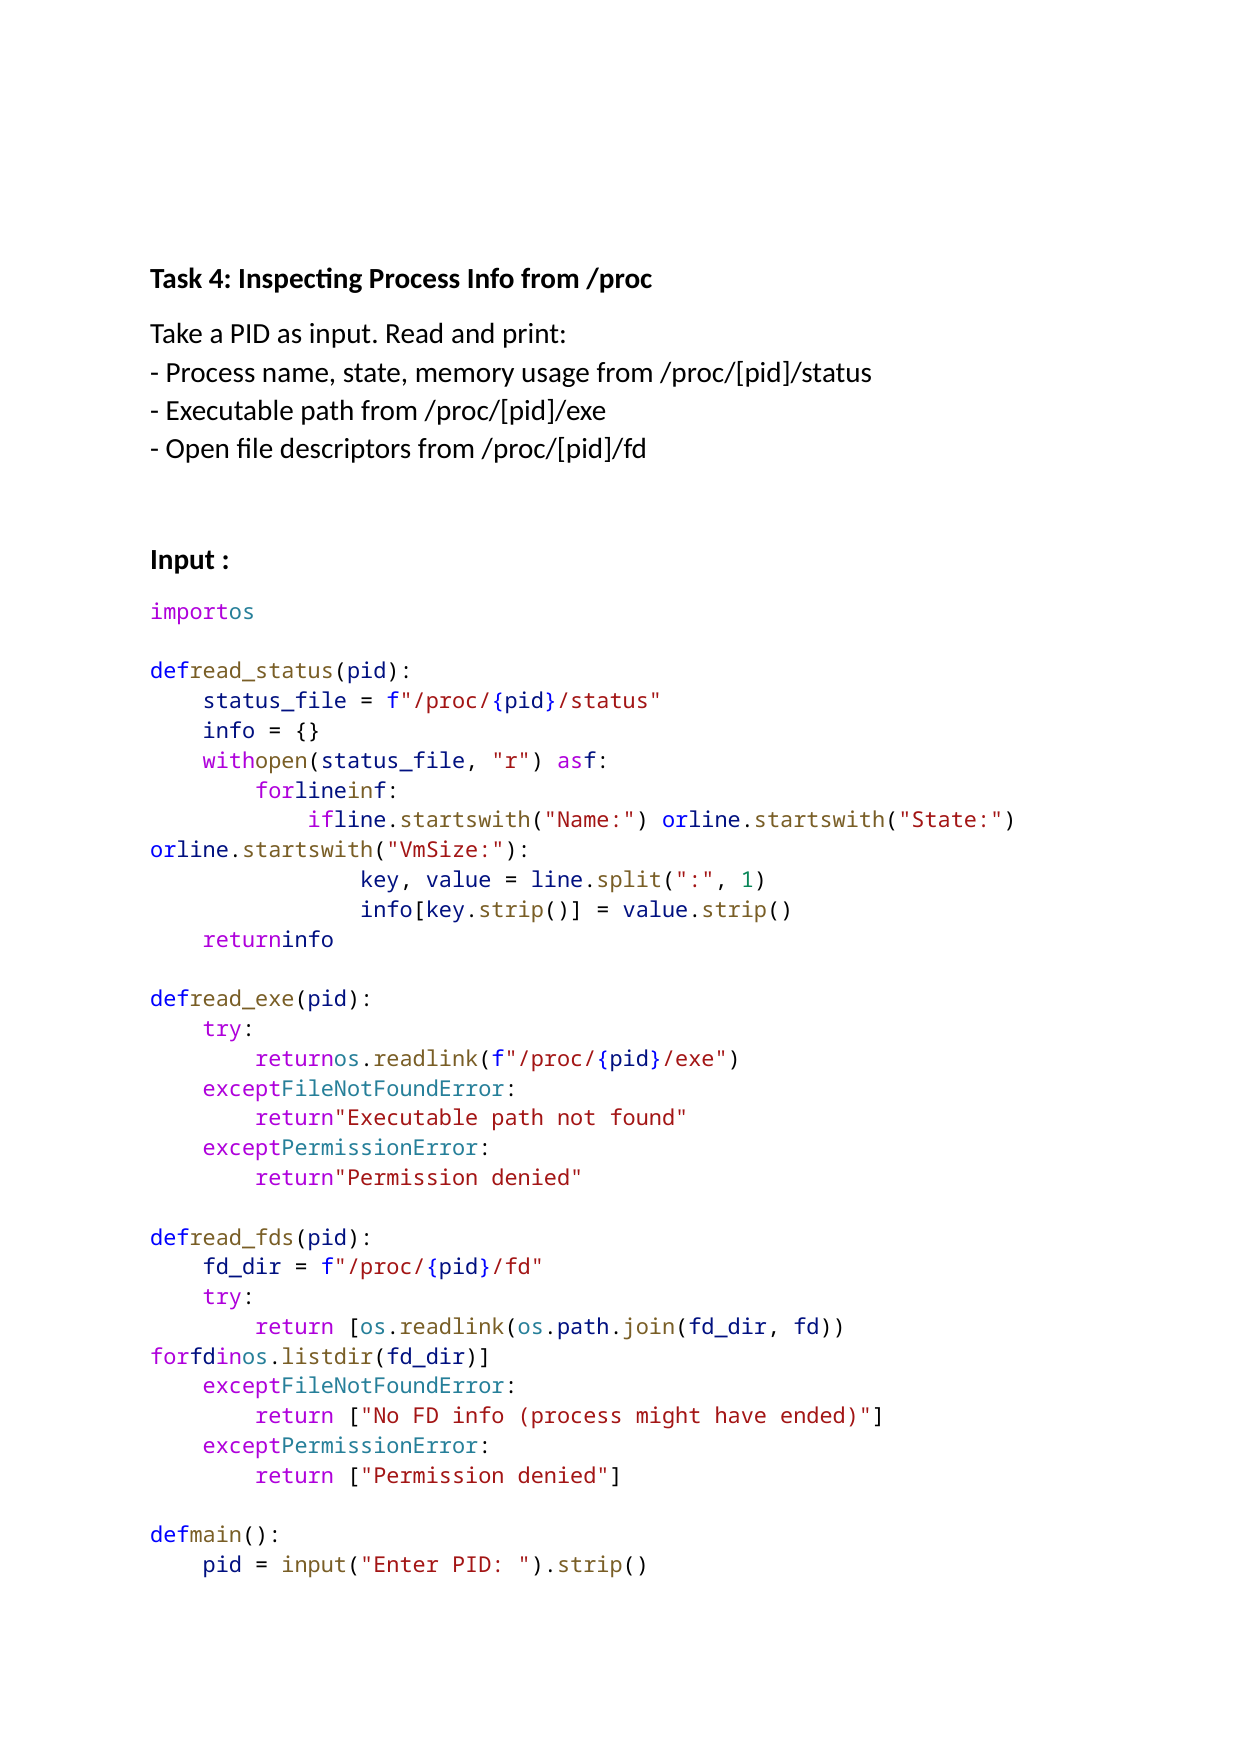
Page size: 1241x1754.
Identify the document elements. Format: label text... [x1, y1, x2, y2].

text info = {} [150, 715, 1090, 745]
text importos [150, 596, 1090, 626]
text Input : [150, 541, 1090, 576]
text Task 4: Inspecting Process Info from /proc [150, 260, 1090, 296]
text defread_status(pid): [150, 656, 1090, 685]
text forlineinf: [150, 775, 1090, 804]
text returnos.readlink(f"/proc/{pid}/exe") [150, 1043, 1090, 1073]
text try: [150, 1013, 1090, 1043]
text defmain(): [150, 1519, 1090, 1549]
text status_file = f"/proc/{pid}/status" [150, 685, 1090, 715]
text return"Executable path not found" [150, 1102, 1090, 1132]
text return ["No FD info (process might have ended)"] [150, 1400, 1090, 1430]
text fd_dir = f"/proc/{pid}/fd" [150, 1251, 1090, 1281]
text exceptFileNotFoundError: [150, 1371, 1090, 1400]
text defread_fds(pid): [150, 1222, 1090, 1251]
text info[key.strip()] = value.strip() [150, 894, 1090, 924]
text try: [150, 1281, 1090, 1311]
text exceptPermissionError: [150, 1430, 1090, 1460]
text return"Permission denied" [150, 1162, 1090, 1192]
text return [os.readlink(os.path.join(fd_dir, fd)) forfdinos.listdir(fd_dir)] [150, 1311, 1090, 1371]
text return ["Permission denied"] [150, 1460, 1090, 1490]
text withopen(status_file, "r") asf: [150, 745, 1090, 775]
text Take a PID as input. Read and print: - Process name, state, memory usage from /proc/[pid]/status - Executable path from /proc/[pid]/exe - Open file descriptors from /proc/[pid]/fd [150, 315, 1090, 466]
text exceptPermissionError: [150, 1132, 1090, 1162]
text ifline.startswith("Name:") orline.startswith("State:") orline.startswith("VmSize:"): [150, 804, 1090, 864]
text key, value = line.split(":", 1) [150, 864, 1090, 894]
text defread_exe(pid): [150, 983, 1090, 1013]
text pid = input("Enter PID: ").strip() [150, 1549, 1090, 1579]
text returninfo [150, 924, 1090, 953]
text exceptFileNotFoundError: [150, 1073, 1090, 1102]
